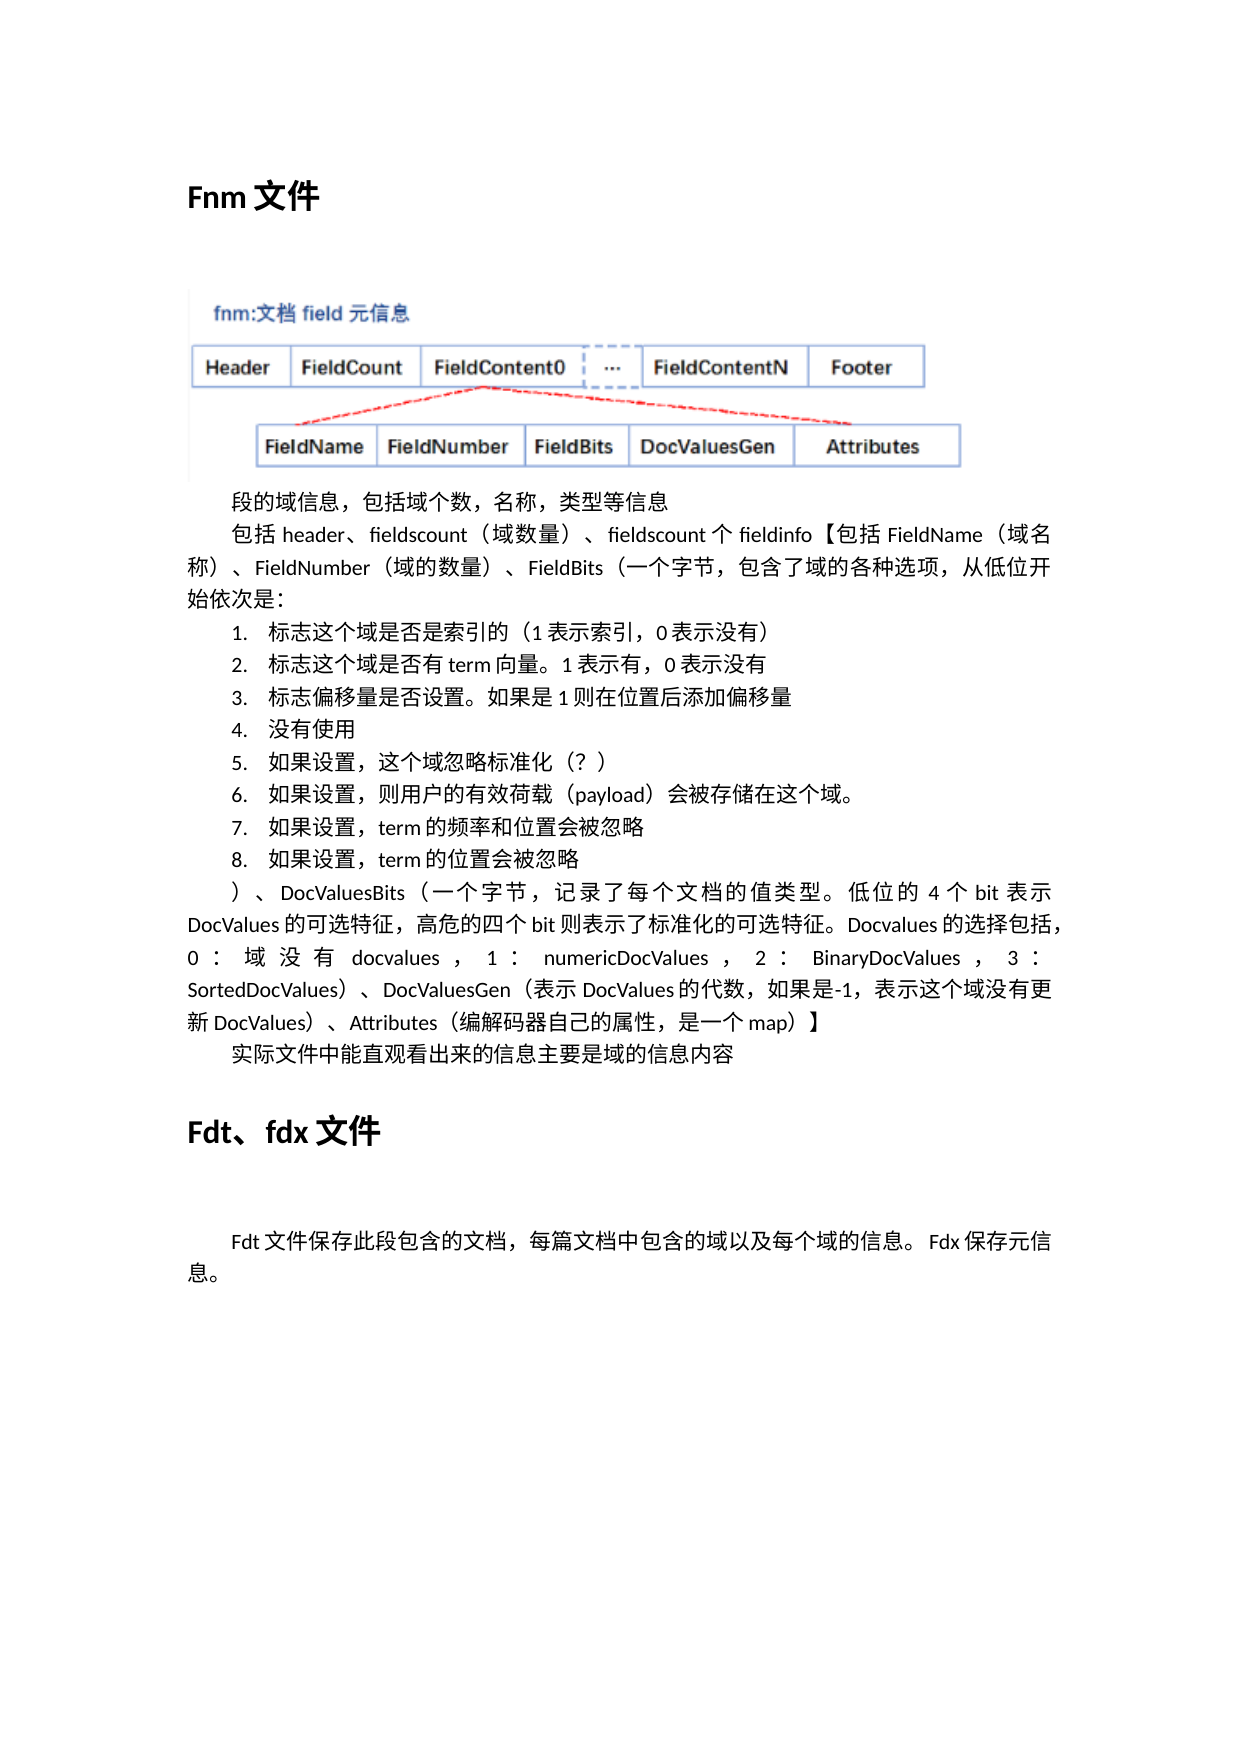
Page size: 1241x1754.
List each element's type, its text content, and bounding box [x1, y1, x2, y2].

list 如果设置，term的频率和位置会被忽略 [231, 809, 1053, 842]
list 如果设置，这个域忽略标准化（？） [231, 744, 1053, 777]
picture [187, 289, 1018, 482]
text 段的域信息，包括域个数，名称，类型等信息 [187, 484, 1053, 517]
list 标志这个域是否是索引的（1表示索引，0表示没有） [231, 614, 1053, 647]
subtitle Fdt、fdx文件 [187, 1096, 1053, 1161]
list 如果设置，则用户的有效荷载（payload）会被存储在这个域。 [231, 777, 1053, 809]
list 标志偏移量是否设置。如果是1则在位置后添加偏移量 [231, 679, 1053, 712]
list 没有使用 [231, 712, 1053, 744]
text 包括header、fieldscount（域数量）、fieldscount个fieldinfo【包括FieldName（域名称）、FieldNumber（域的数量）、FieldBits（一个字节，包含了域的各种选项，从低位开始依次是： [187, 517, 1053, 614]
subtitle Fnm文件 [187, 162, 1053, 227]
text ）、DocValuesBits（一个字节，记录了每个文档的值类型。低位的4个bit表示DocValues的可选特征，高危的四个bit则表示了标准化的可选特征。Docvalues的选择包括，0：域没有docvalues，1：numericDocValues，2：BinaryDocValues，3：SortedDocValues）、DocValuesGen（表示DocValues的代数，如果是-1，表示这个域没有更新DocValues）、Attributes（编解码器自己的属性，是一个map）】 [187, 874, 1053, 1037]
list 标志这个域是否有term向量。1表示有，0表示没有 [231, 647, 1053, 679]
text 实际文件中能直观看出来的信息主要是域的信息内容 [187, 1037, 1053, 1069]
list 如果设置，term的位置会被忽略 [231, 842, 1053, 874]
text Fdt文件保存此段包含的文档，每篇文档中包含的域以及每个域的信息。Fdx保存元信息。 [187, 1223, 1053, 1288]
